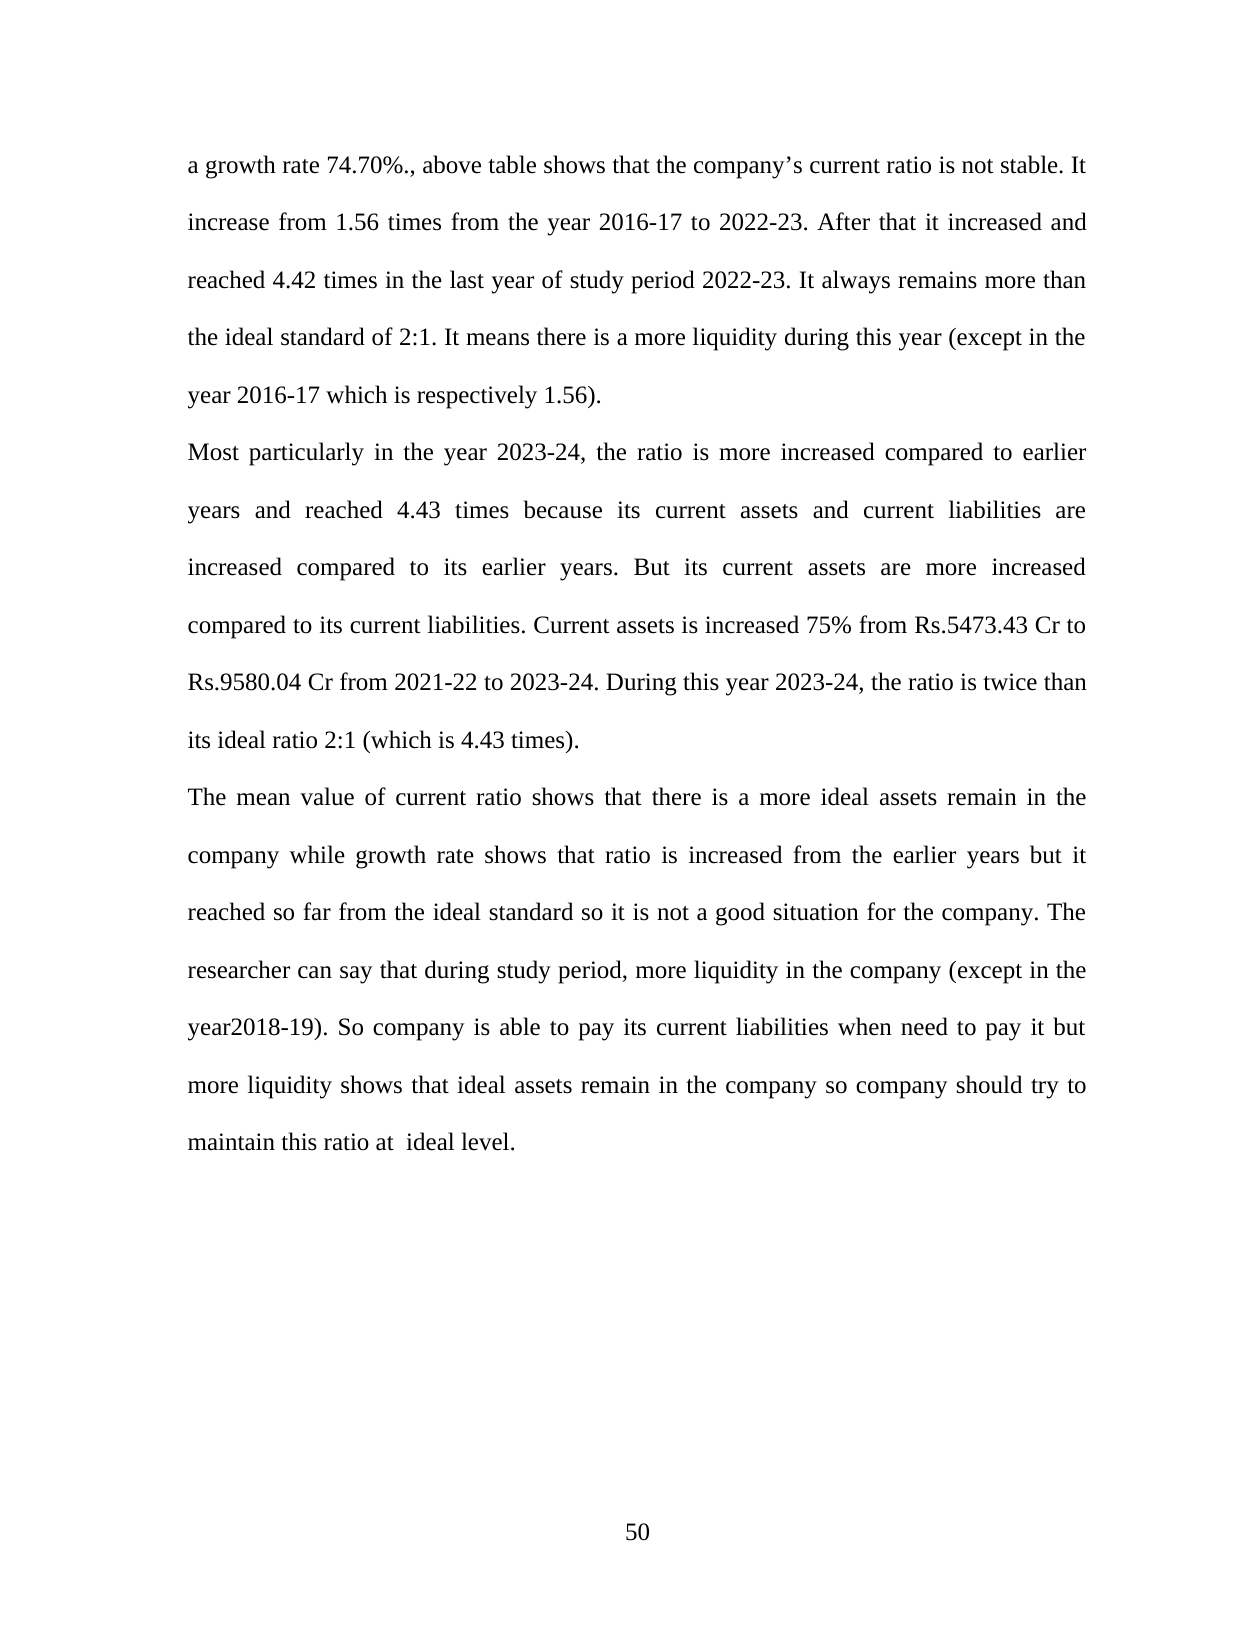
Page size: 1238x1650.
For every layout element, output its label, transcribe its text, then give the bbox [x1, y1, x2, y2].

text Most particularly in the year 2023-24, the ratio is more increased compared to earlier years and reached 4.43 times because its current assets and current liabilities are increased compared to its earlier years. But its current assets are more increased compared to its current liabilities. Current assets is increased 75% from Rs.5473.43 Cr to Rs.9580.04 Cr from 2021-22 to 2023-24. During this year 2023-24, the ratio is twice than its ideal ratio 2:1 (which is 4.43 times). [187, 437, 1087, 754]
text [187, 150, 1087, 409]
text The mean value of current ratio shows that there is a more ideal assets remain in the company while growth rate shows that ratio is increased from the earlier years but it reached so far from the ideal standard so it is not a good situation for the company. The researcher can say that during study period, more liquidity in the company (except in the year2018-19). So company is able to pay its current liabilities when need to pay it but more liquidity shows that ideal assets remain in the company so company should try to maintain this ratio at ideal level. [187, 782, 1087, 1156]
